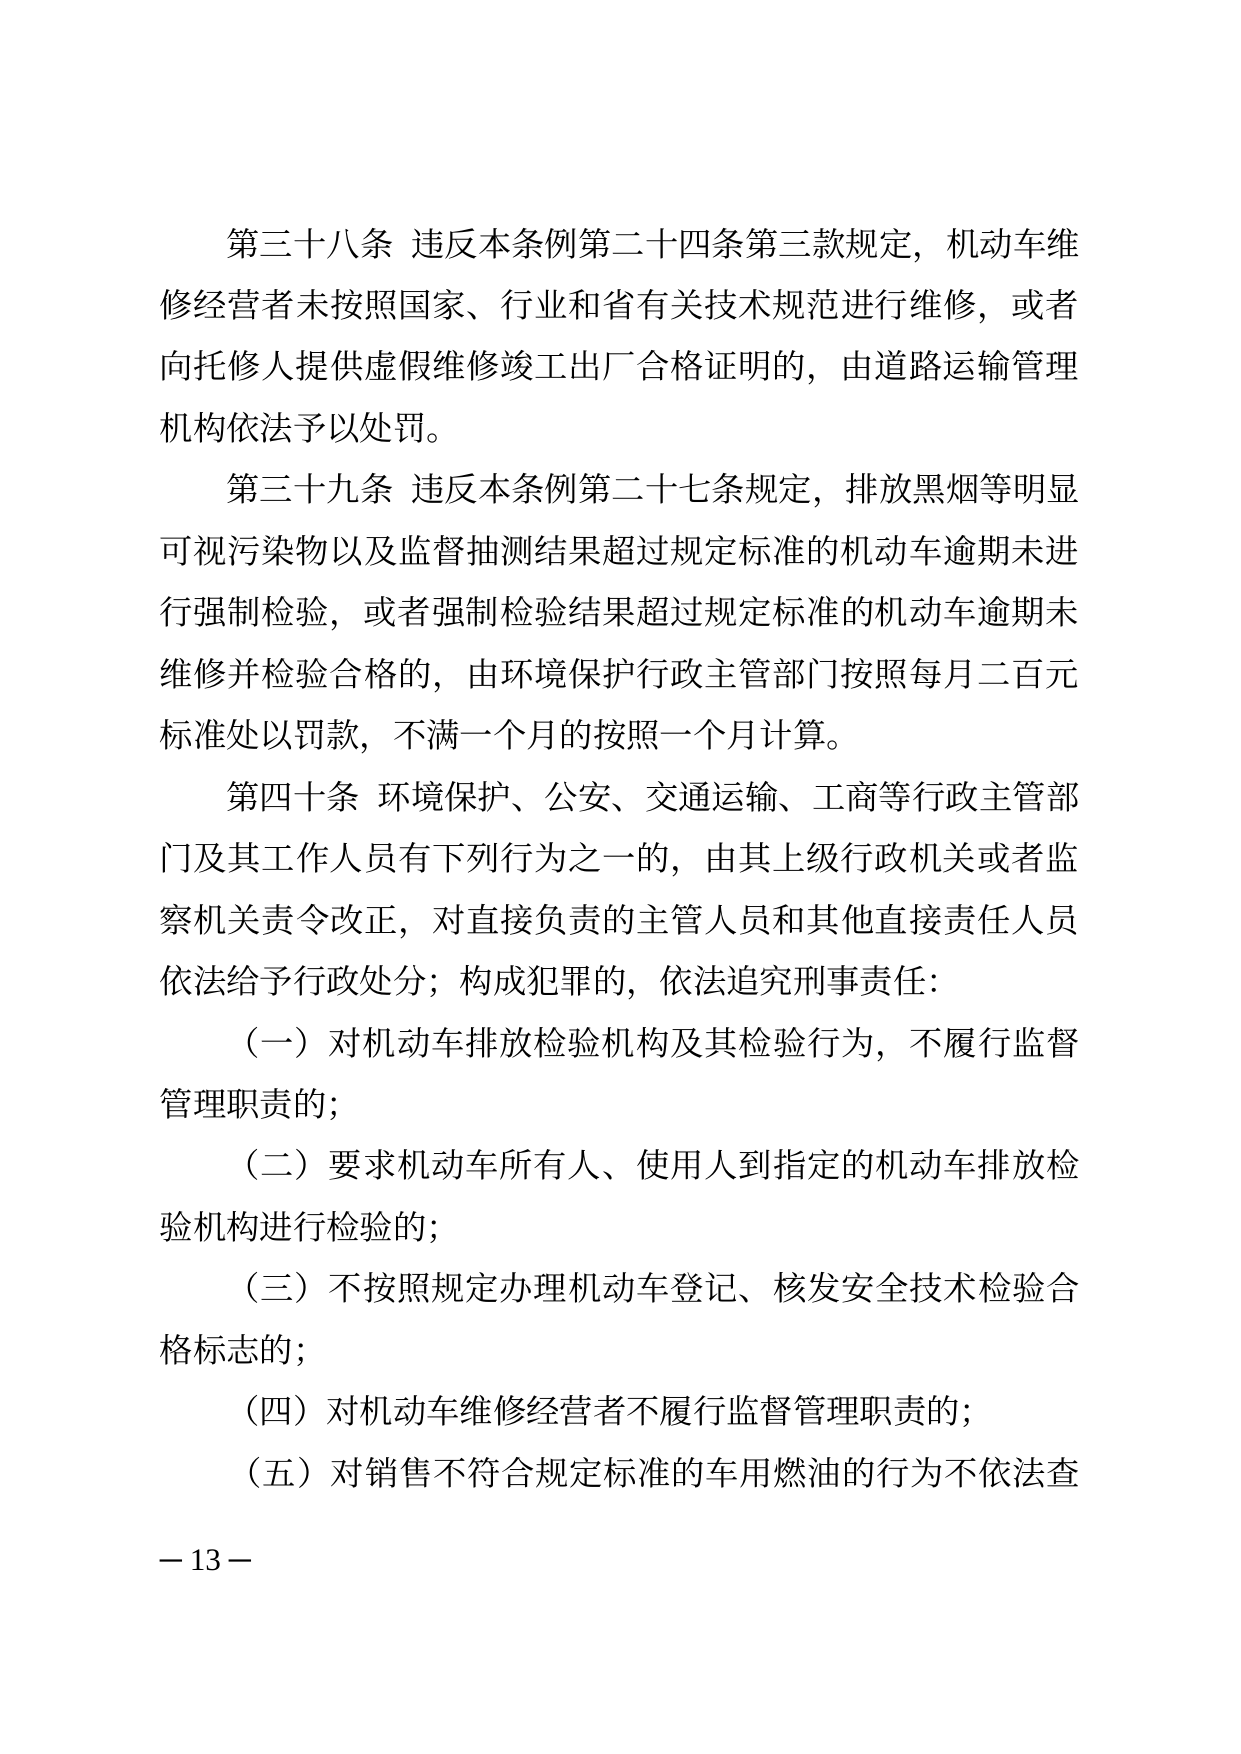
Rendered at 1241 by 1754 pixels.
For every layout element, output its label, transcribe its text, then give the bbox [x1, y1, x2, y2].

text （一）对机动车排放检验机构及其检验行为，不履行监督管理职责的； [159, 1006, 1081, 1129]
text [159, 1436, 1081, 1497]
text 第三十八条 违反本条例第二十四条第三款规定，机动车维修经营者未按照国家、行业和省有关技术规范进行维修，或者向托修人提供虚假维修竣工出厂合格证明的，由道路运输管理机构依法予以处罚。 [159, 207, 1081, 453]
text （二）要求机动车所有人、使用人到指定的机动车排放检验机构进行检验的； [159, 1129, 1081, 1252]
text 第三十九条 违反本条例第二十七条规定，排放黑烟等明显可视污染物以及监督抽测结果超过规定标准的机动车逾期未进行强制检验，或者强制检验结果超过规定标准的机动车逾期未维修并检验合格的，由环境保护行政主管部门按照每月二百元标准处以罚款，不满一个月的按照一个月计算。 [159, 453, 1081, 760]
text （三）不按照规定办理机动车登记、核发安全技术检验合格标志的； [159, 1252, 1081, 1374]
text （四）对机动车维修经营者不履行监督管理职责的； [159, 1374, 1081, 1436]
text 第四十条 环境保护、公安、交通运输、工商等行政主管部门及其工作人员有下列行为之一的，由其上级行政机关或者监察机关责令改正，对直接负责的主管人员和其他直接责任人员依法给予行政处分；构成犯罪的，依法追究刑事责任： [159, 760, 1081, 1006]
